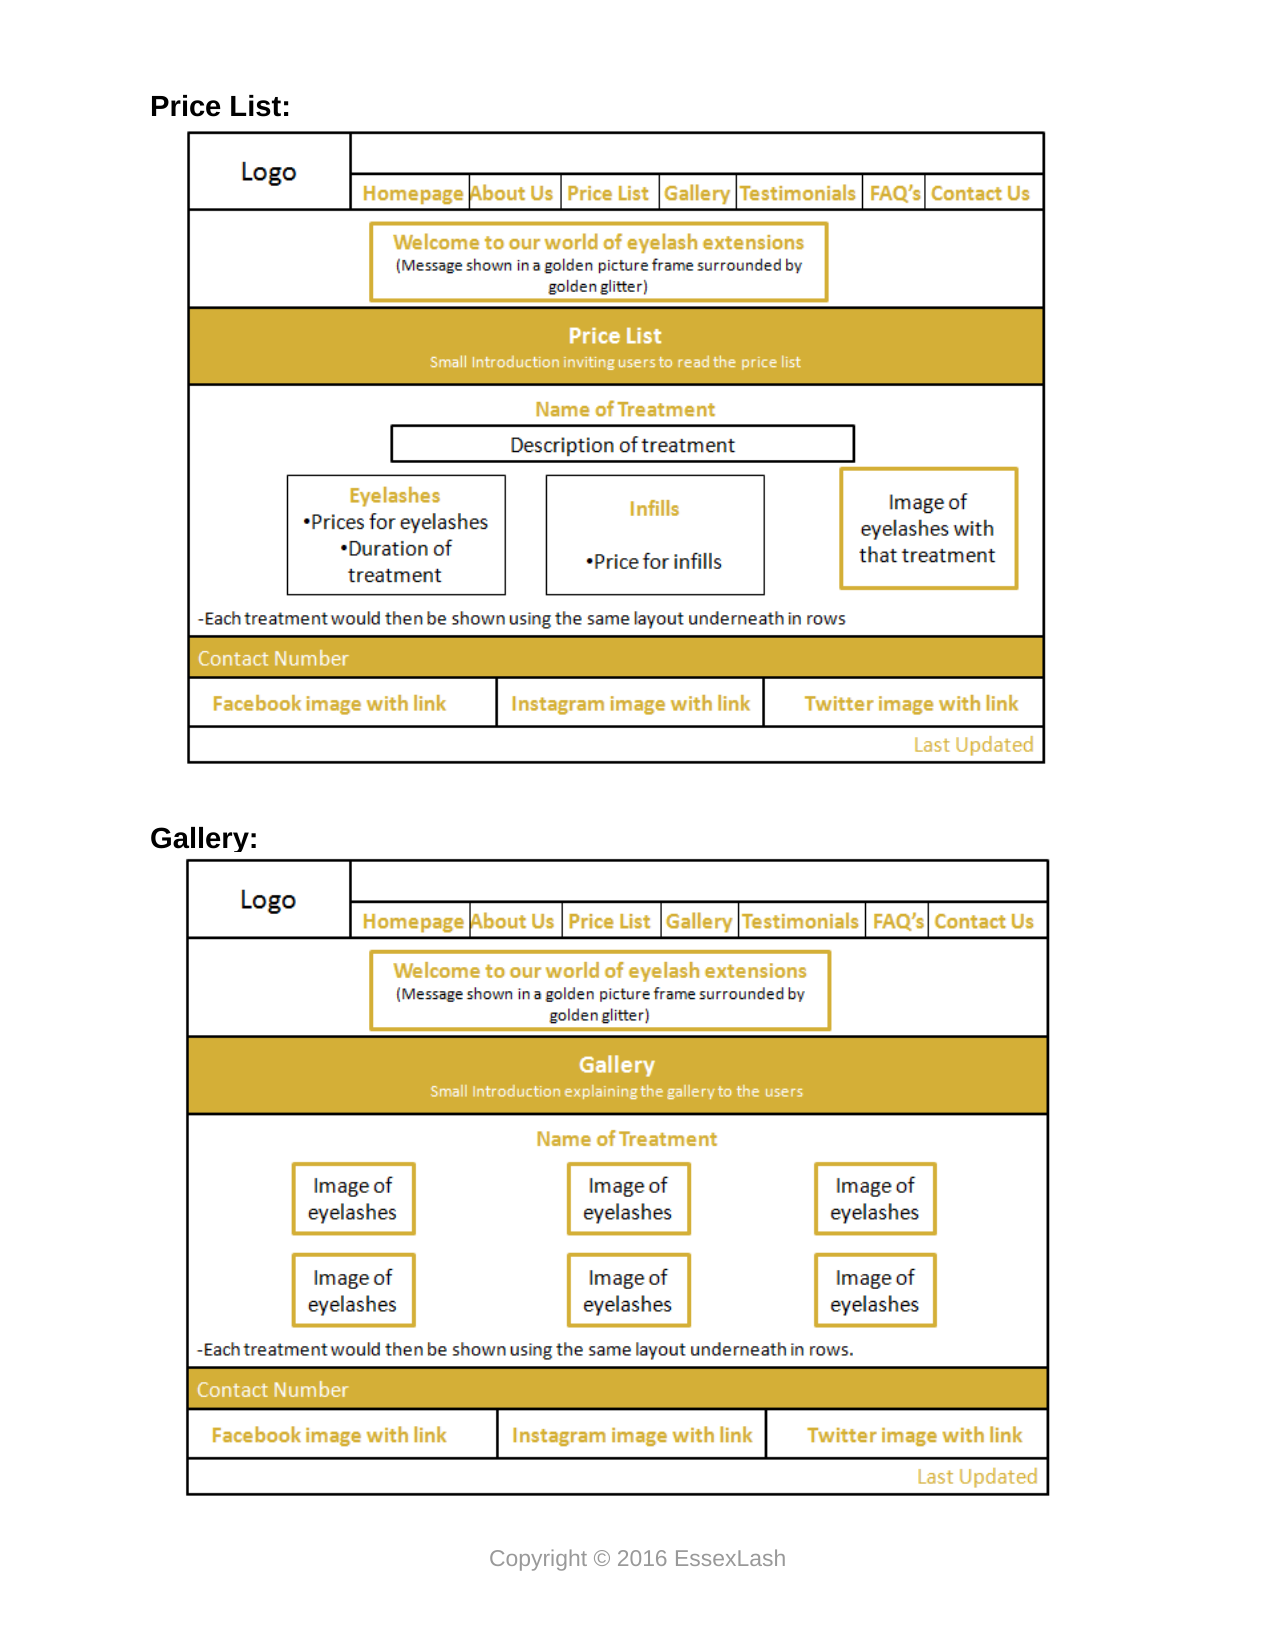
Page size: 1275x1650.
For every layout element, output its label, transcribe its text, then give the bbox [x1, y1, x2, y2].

picture [180, 124, 1055, 770]
text Gallery: [150, 821, 1125, 854]
picture [180, 852, 1056, 1502]
text Price List: [150, 89, 1125, 122]
